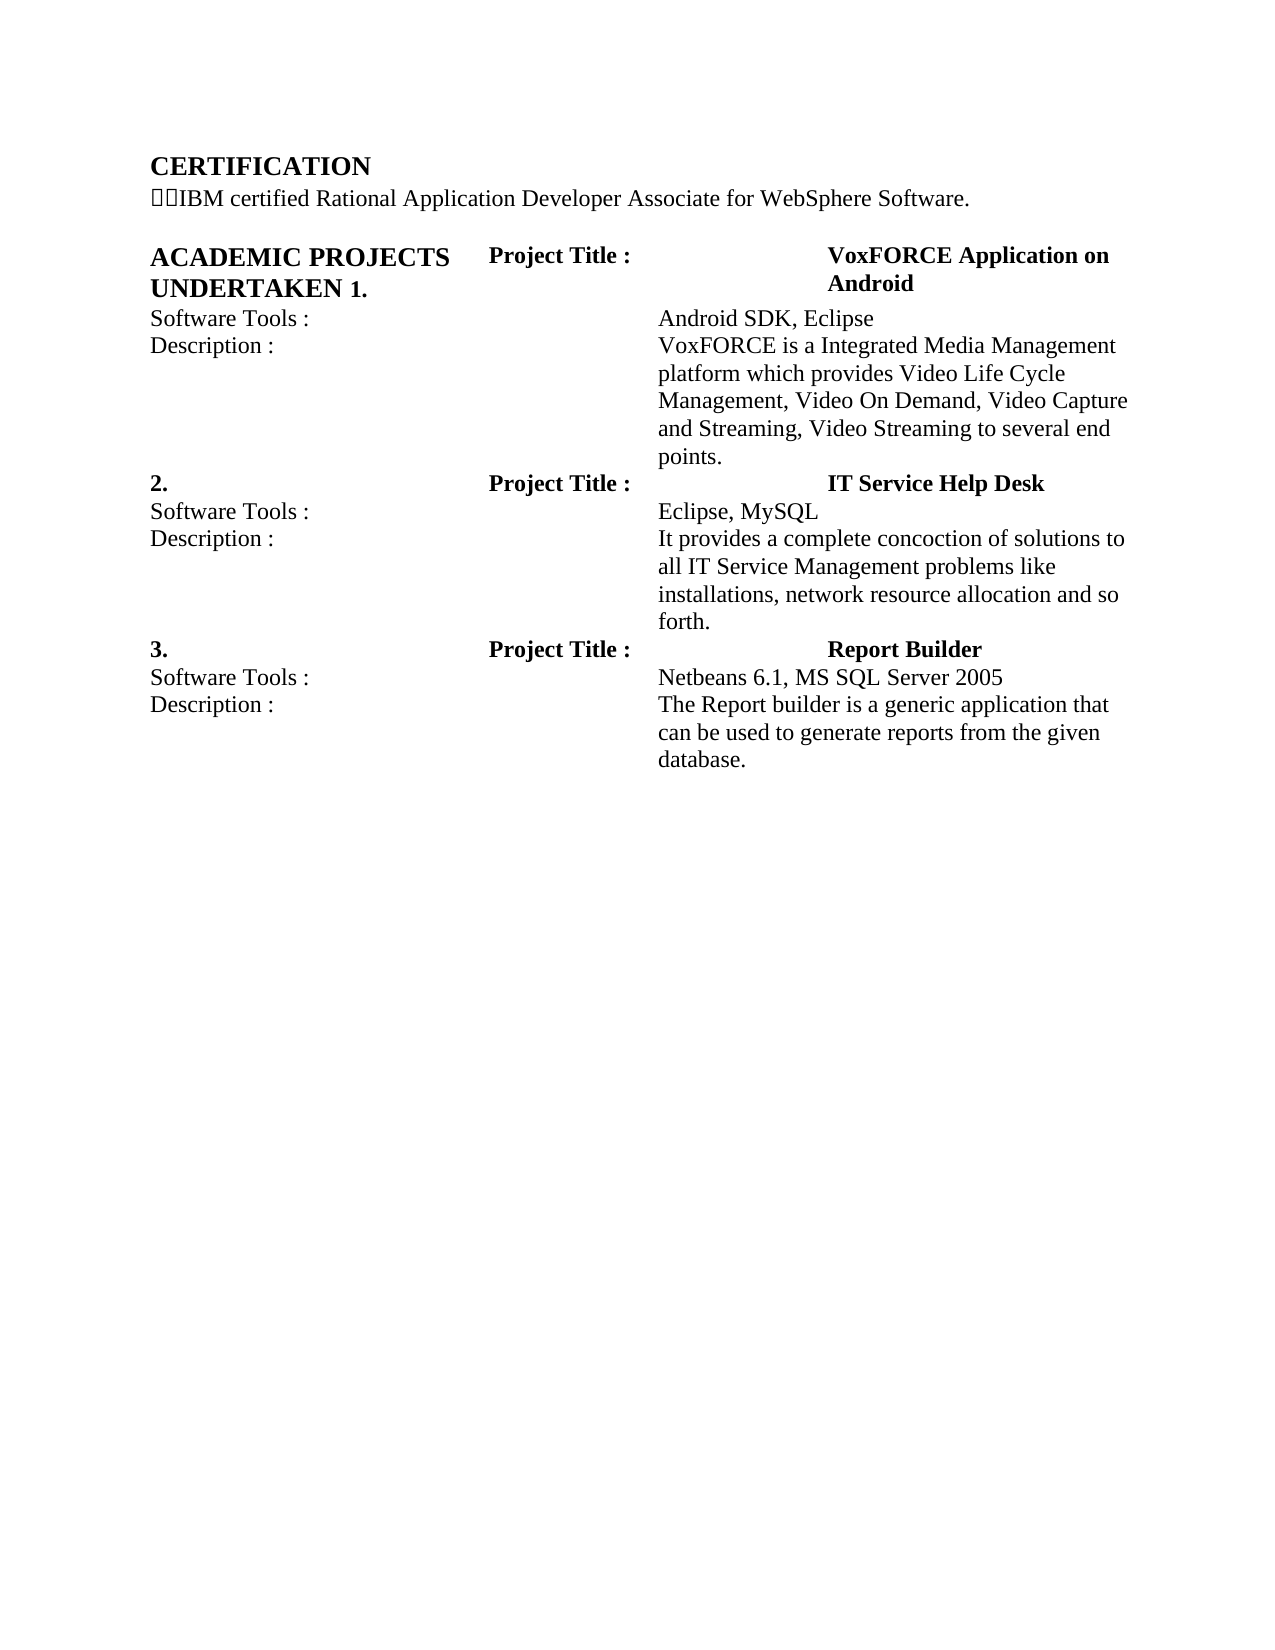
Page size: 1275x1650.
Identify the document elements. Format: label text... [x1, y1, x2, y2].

table_header VoxFORCE Application on Android [816, 241, 1155, 304]
table_cell Software Tools : [139, 304, 647, 331]
text IBM certified Rational Application Developer Associate for WebSphere Software. [150, 181, 1125, 214]
table_cell Project Title : [478, 635, 816, 662]
table_cell Software Tools : [139, 663, 647, 690]
text CERTIFICATION [150, 150, 1125, 181]
table_cell 3. [139, 635, 477, 662]
table_cell Project Title : [478, 469, 816, 497]
table_header ACADEMIC PROJECTS UNDERTAKEN 1. [139, 241, 477, 304]
table_cell It provides a complete concoction of solutions to all IT Service Management problems like installations, network resource allocation and so forth. [647, 525, 1155, 635]
table_cell Software Tools : [139, 497, 647, 524]
table_cell Description : [139, 690, 647, 773]
table_cell VoxFORCE is a Integrated Media Management platform which provides Video Life Cycle Management, Video On Demand, Video Capture and Streaming, Video Streaming to several end points. [647, 331, 1155, 469]
table_cell Description : [139, 331, 647, 469]
table_cell Report Builder [816, 635, 1155, 662]
table_cell Android SDK, Eclipse [647, 304, 1155, 331]
table_cell Netbeans 6.1, MS SQL Server 2005 [647, 663, 1155, 690]
table_cell 2. [139, 469, 477, 497]
table_header Project Title : [478, 241, 816, 304]
table_cell The Report builder is a generic application that can be used to generate reports from the given database. [647, 690, 1155, 773]
table_cell Description : [139, 525, 647, 635]
table_cell IT Service Help Desk [816, 469, 1155, 497]
table_cell Eclipse, MySQL [647, 497, 1155, 524]
